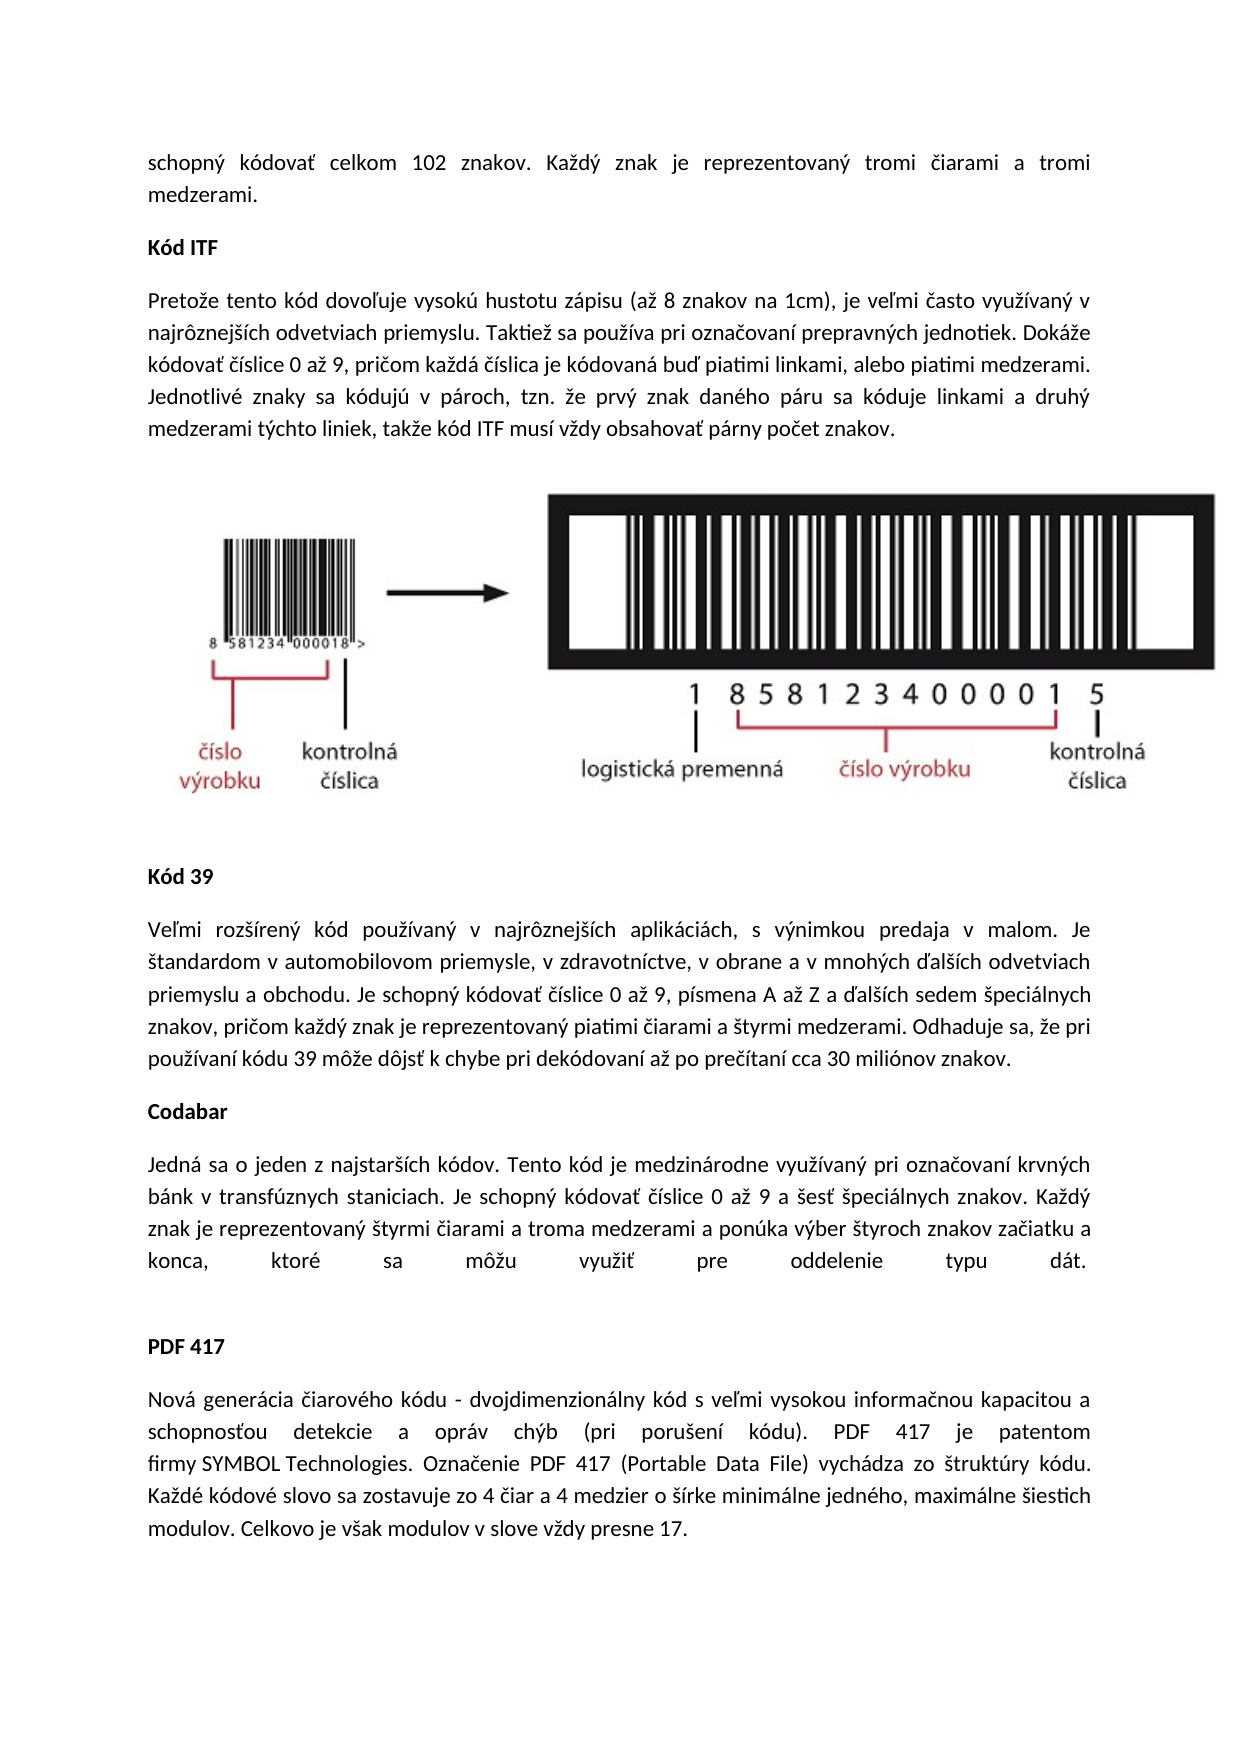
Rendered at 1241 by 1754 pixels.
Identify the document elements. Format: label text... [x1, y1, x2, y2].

text Kód 39 [148, 830, 1093, 890]
picture [147, 467, 1241, 806]
text Nová generácia čiarového kódu - dvojdimenzionálny kód s veľmi vysokou informačnou kapacitou a schopnosťou detekcie a opráv chýb (pri porušení kódu). PDF 417 je patentom firmy SYMBOL Technologies. Označenie PDF 417 (Portable Data File) vychádza zo štruktúry kódu. Každé kódové slovo sa zostavuje zo 4 čiar a 4 medzier o šírke minimálne jedného, maximálne šiestich modulov. Celkovo je však modulov v slove vždy presne 17. [148, 1385, 1093, 1542]
text Codabar [148, 1097, 1093, 1125]
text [148, 148, 1093, 208]
text Jedná sa o jeden z najstarších kódov. Tento kód je medzinárodne využívaný pri označovaní krvných bánk v transfúznych staniciach. Je schopný kódovať číslice 0 až 9 a šesť špeciálnych znakov. Každý znak je reprezentovaný štyrmi čiarami a troma medzerami a ponúka výber štyroch znakov začiatku a konca, ktoré sa môžu využiť pre oddelenie typu dát. [148, 1150, 1093, 1307]
text Veľmi rozšírený kód používaný v najrôznejších aplikáciách, s výnimkou predaja v malom. Je štandardom v automobilovom priemysle, v zdravotníctve, v obrane a v mnohých ďalších odvetviach priemyslu a obchodu. Je schopný kódovať číslice 0 až 9, písmena A až Z a ďalších sedem špeciálnych znakov, pričom každý znak je reprezentovaný piatimi čiarami a štyrmi medzerami. Odhaduje sa, že pri používaní kódu 39 môže dôjsť k chybe pri dekódovaní až po prečítaní cca 30 miliónov znakov. [148, 915, 1093, 1072]
text PDF 417 [148, 1332, 1093, 1360]
text Pretože tento kód dovoľuje vysokú hustotu zápisu (až 8 znakov na 1cm), je veľmi často využívaný v najrôznejších odvetviach priemyslu. Taktiež sa používa pri označovaní prepravných jednotiek. Dokáže kódovať číslice 0 až 9, pričom každá číslica je kódovaná buď piatimi linkami, alebo piatimi medzerami. Jednotlivé znaky sa kódujú v pároch, tzn. že prvý znak daného páru sa kóduje linkami a druhý medzerami týchto liniek, takže kód ITF musí vždy obsahovať párny počet znakov. [148, 286, 1093, 443]
text Kód ITF [148, 233, 1093, 261]
